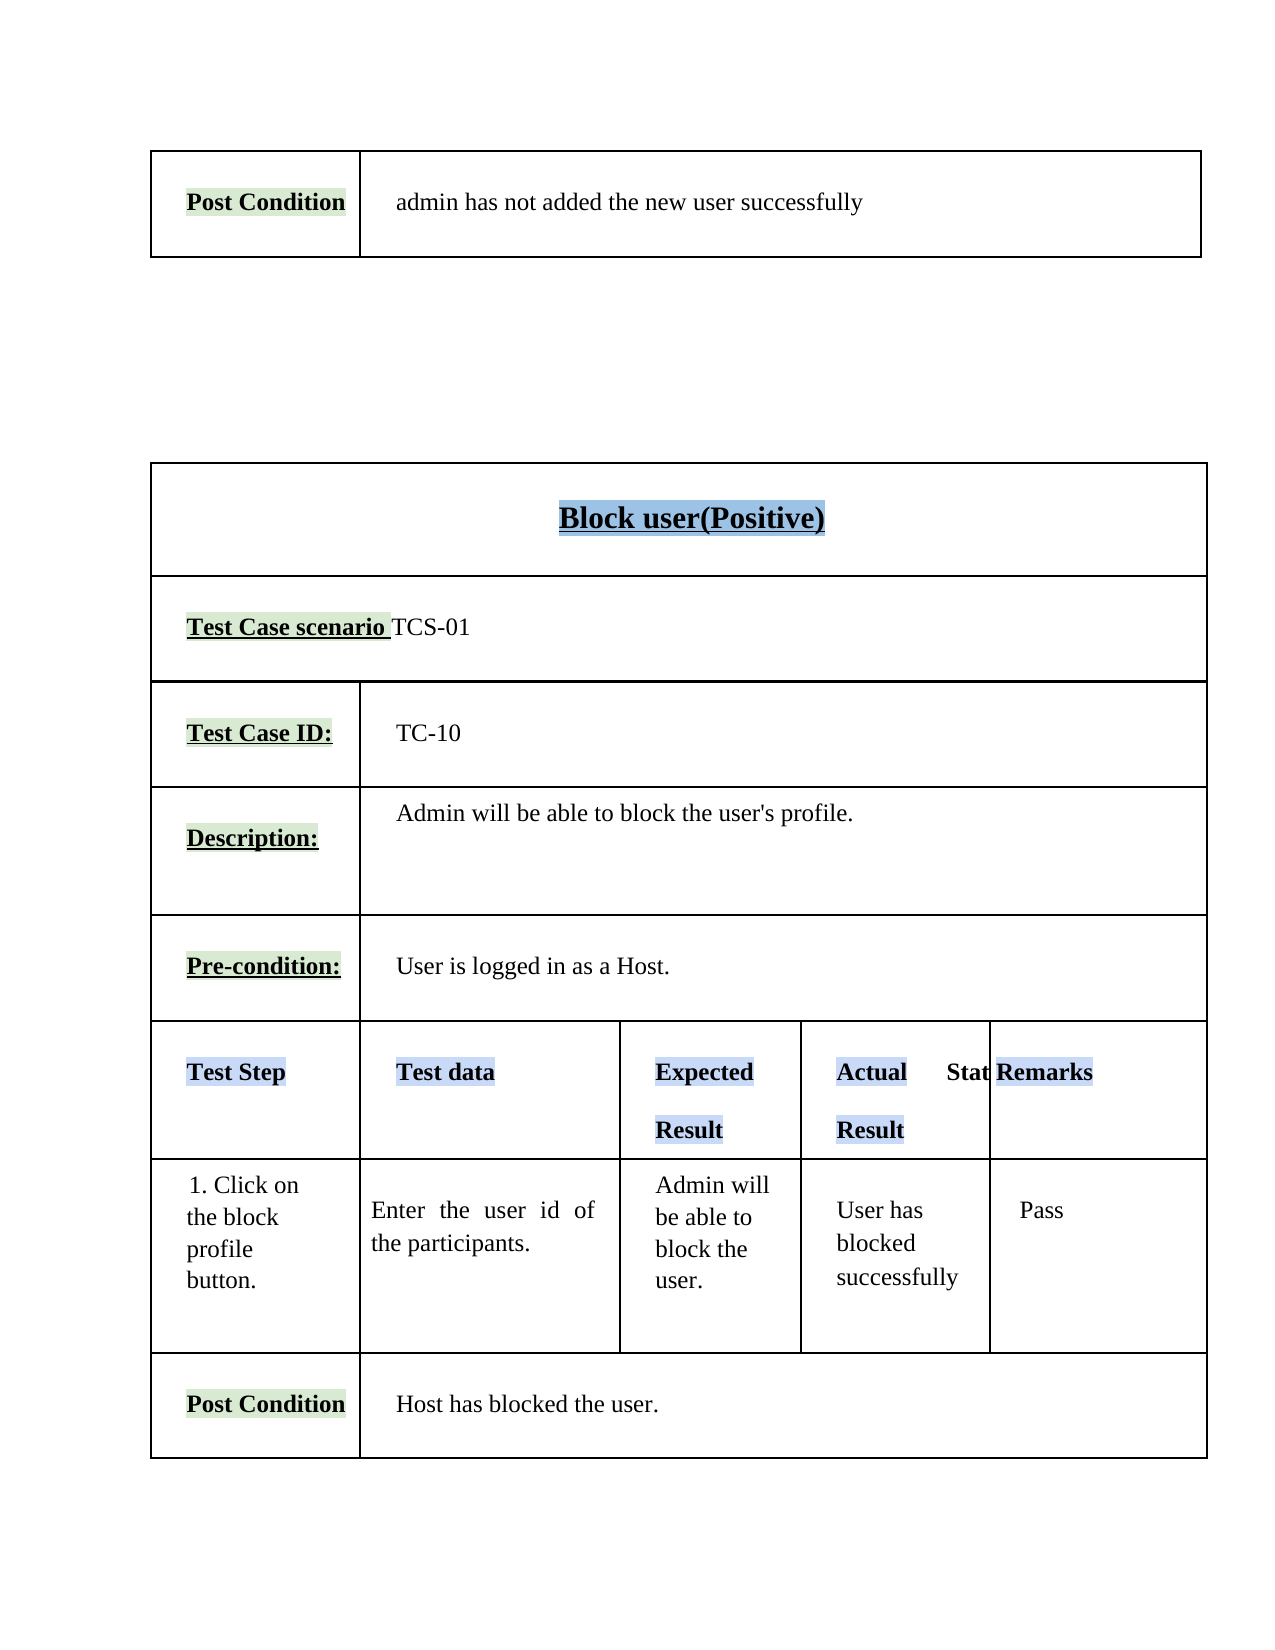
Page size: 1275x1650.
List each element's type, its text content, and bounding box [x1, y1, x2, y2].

table_cell Host has blocked the user. [361, 1354, 1206, 1457]
table_cell Post Condition [152, 152, 359, 256]
table_header Block user(Positive) [152, 464, 1206, 575]
table_cell Stat Remarks [991, 1022, 1206, 1158]
table_cell Pre-condition: [152, 916, 359, 1019]
table_cell Test Case scenario TCS-01 [152, 577, 1206, 680]
table_cell admin has not added the new user successfully [361, 152, 1200, 256]
table_cell Post Condition [152, 1354, 359, 1457]
table_cell Test Step [152, 1022, 359, 1158]
table_cell Enter the user id of the participants. [361, 1160, 619, 1352]
table_cell Admin will be able to block the user. [621, 1160, 800, 1352]
table_cell User is logged in as a Host. [361, 916, 1206, 1019]
table_cell Test data [361, 1022, 619, 1158]
table_cell Expected Result [621, 1022, 800, 1158]
table_cell Admin will be able to block the user's profile. [361, 788, 1206, 914]
table_cell User has blocked successfully [802, 1160, 989, 1352]
table_cell TC-10 [361, 683, 1206, 786]
table_cell Test Case ID: [152, 683, 359, 786]
table_cell Pass [991, 1160, 1206, 1352]
table_cell Actual Result [802, 1022, 989, 1158]
table_cell 1. Click on the block profile button. [152, 1160, 359, 1352]
table_cell Description: [152, 788, 359, 914]
